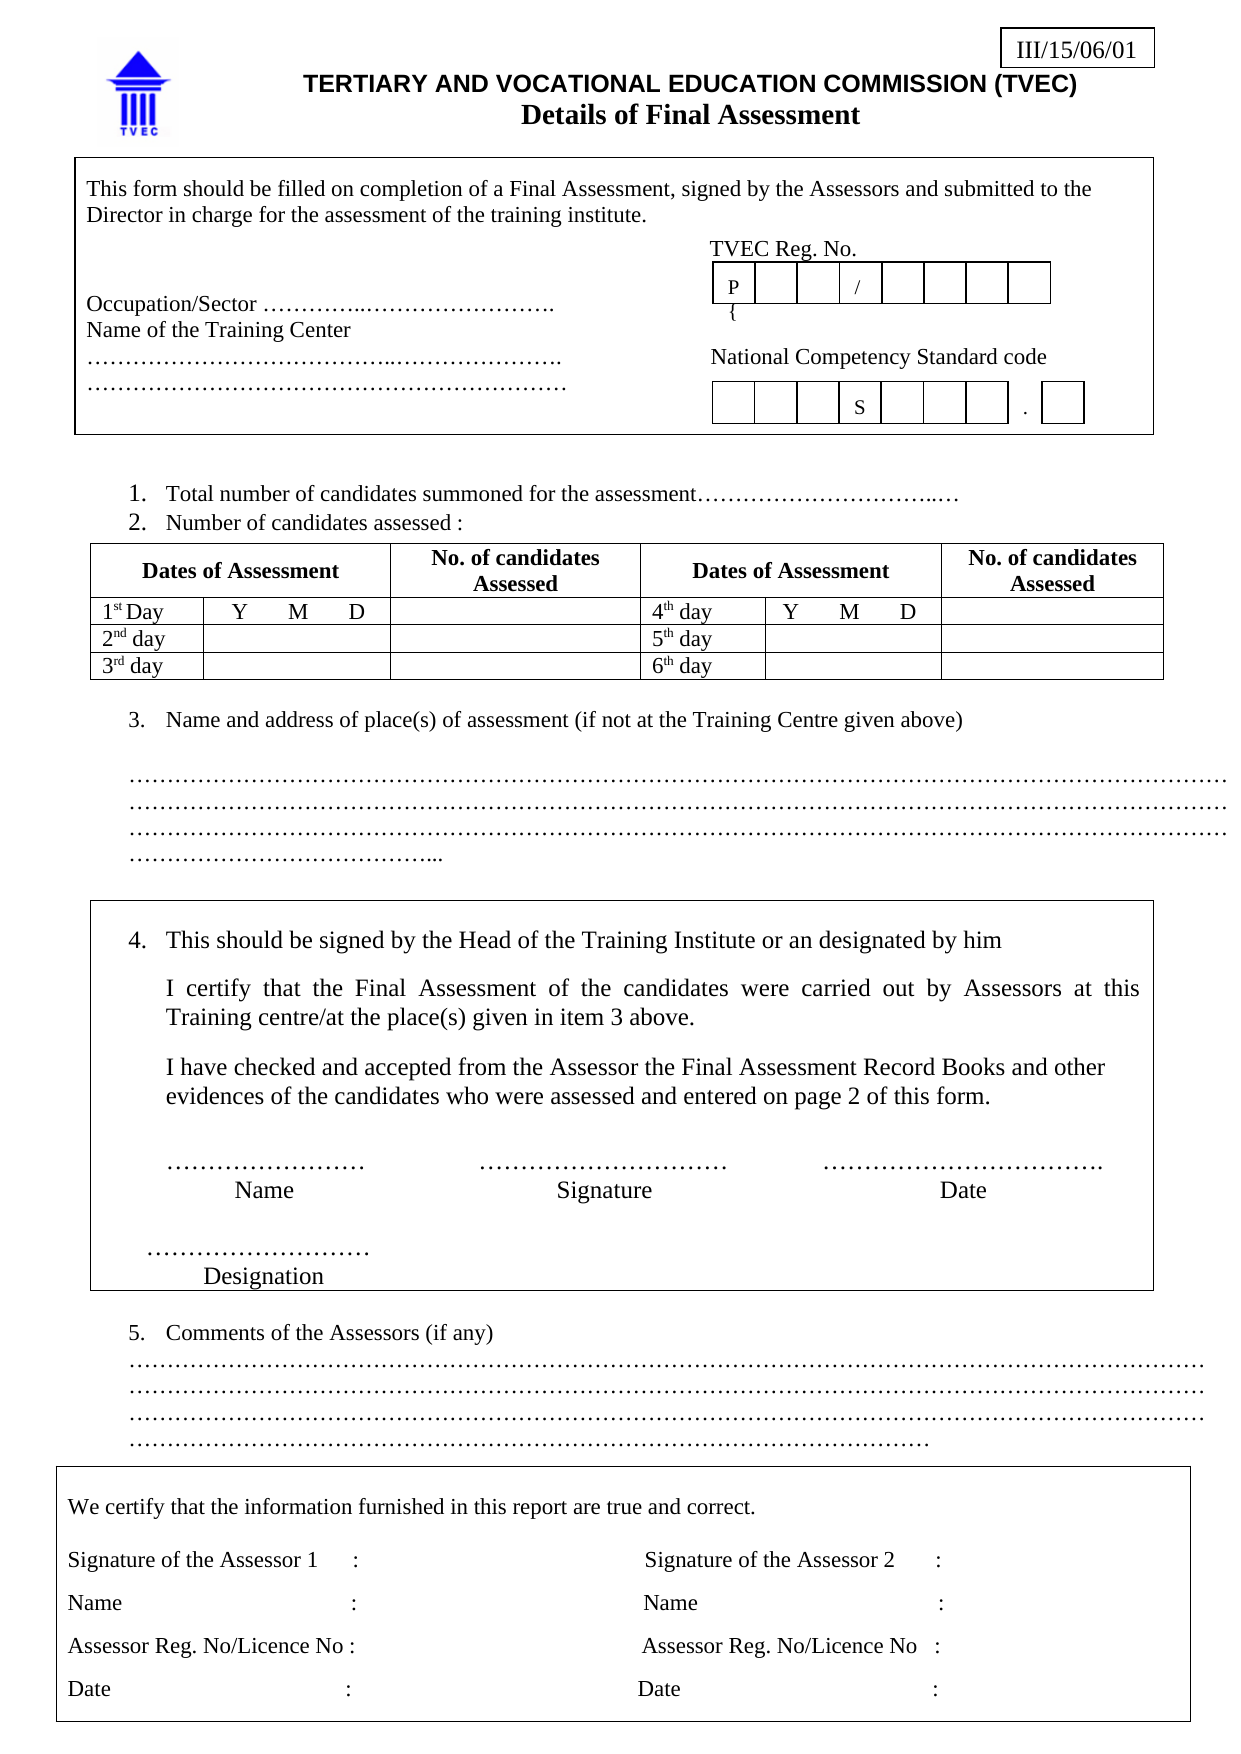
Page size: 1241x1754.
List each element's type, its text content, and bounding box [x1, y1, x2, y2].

table_cell [942, 598, 1163, 624]
table_cell [204, 653, 390, 679]
table_cell [391, 653, 640, 679]
table_header No. of candidates Assessed [942, 544, 1163, 597]
table_cell [942, 625, 1163, 652]
table_header Dates of Assessment [91, 544, 390, 597]
table_cell [766, 625, 941, 652]
table_header This should be signed by the Head of the Training Institute or an designated by him I certify that the Final Assessment of the candidates were carried out by Assessors at this Training centre/at the place(s) given in item 3 above. I have checked and accepted from the Assessor the Final Assessment Record Books and other evidences of the candidates who were assessed and entered on page 2 of this form. …………………… ………………………… ……………………………. Name Signature Date ……………………… Designation [91, 901, 1153, 1290]
list Number of candidates assessed : [128, 507, 1203, 536]
table_cell [204, 625, 390, 652]
text …………………………………………………………………………………………………………………………………………………………………………………………………………………………………………………………………………………………………………………………………………………………………………………………………………………………………... [128, 733, 1235, 867]
table_cell [942, 653, 1163, 679]
list Name and address of place(s) of assessment (if not at the Training Centre given above) [128, 706, 1203, 733]
list Total number of candidates summoned for the assessment…………………………..… [128, 478, 1203, 507]
table_cell 1st Day [91, 598, 203, 624]
table_header Dates of Assessment [641, 544, 941, 597]
text …………………………………………………………………………………………………………………………………………………………………………………………………………………………………………………………………………………………………………………………………………………………………………………………………………………………………………………………………………………… [128, 1346, 1223, 1451]
text TERTIARY AND VOCATIONAL EDUCATION COMMISSION (TVEC) [178, 69, 1203, 97]
table_cell Y M D [766, 598, 941, 624]
table_cell Y m d [204, 598, 390, 624]
table_cell 5th day [641, 625, 765, 652]
table_cell [766, 653, 941, 679]
table_cell 6th day [641, 653, 765, 679]
table_cell [391, 625, 640, 652]
table_cell 2nd day [91, 625, 203, 652]
table_cell 4th day [641, 598, 765, 624]
table_cell [391, 598, 640, 624]
list Comments of the Assessors (if any) [128, 1319, 1203, 1346]
text Details of Final Assessment [178, 97, 1203, 131]
table_header No. of candidates Assessed [391, 544, 640, 597]
table_header This form should be filled on completion of a Final Assessment, signed by the Assessors and submitted to the Director in charge for the assessment of the training institute. TVEC Reg. No. Occupation/Sector …………..……………………. Name of the Training Center …………………………………..…………………. National Competency Standard code ……………………………………………………… [76, 158, 1153, 434]
table_header We certify that the information furnished in this report are true and correct. Signature of the Assessor 1 : Signature of the Assessor 2 : Name : Name : Assessor Reg. No/Licence No : Assessor Reg. No/Licence No : Date : Date : [57, 1467, 1190, 1721]
table_cell 3rd day [91, 653, 203, 679]
